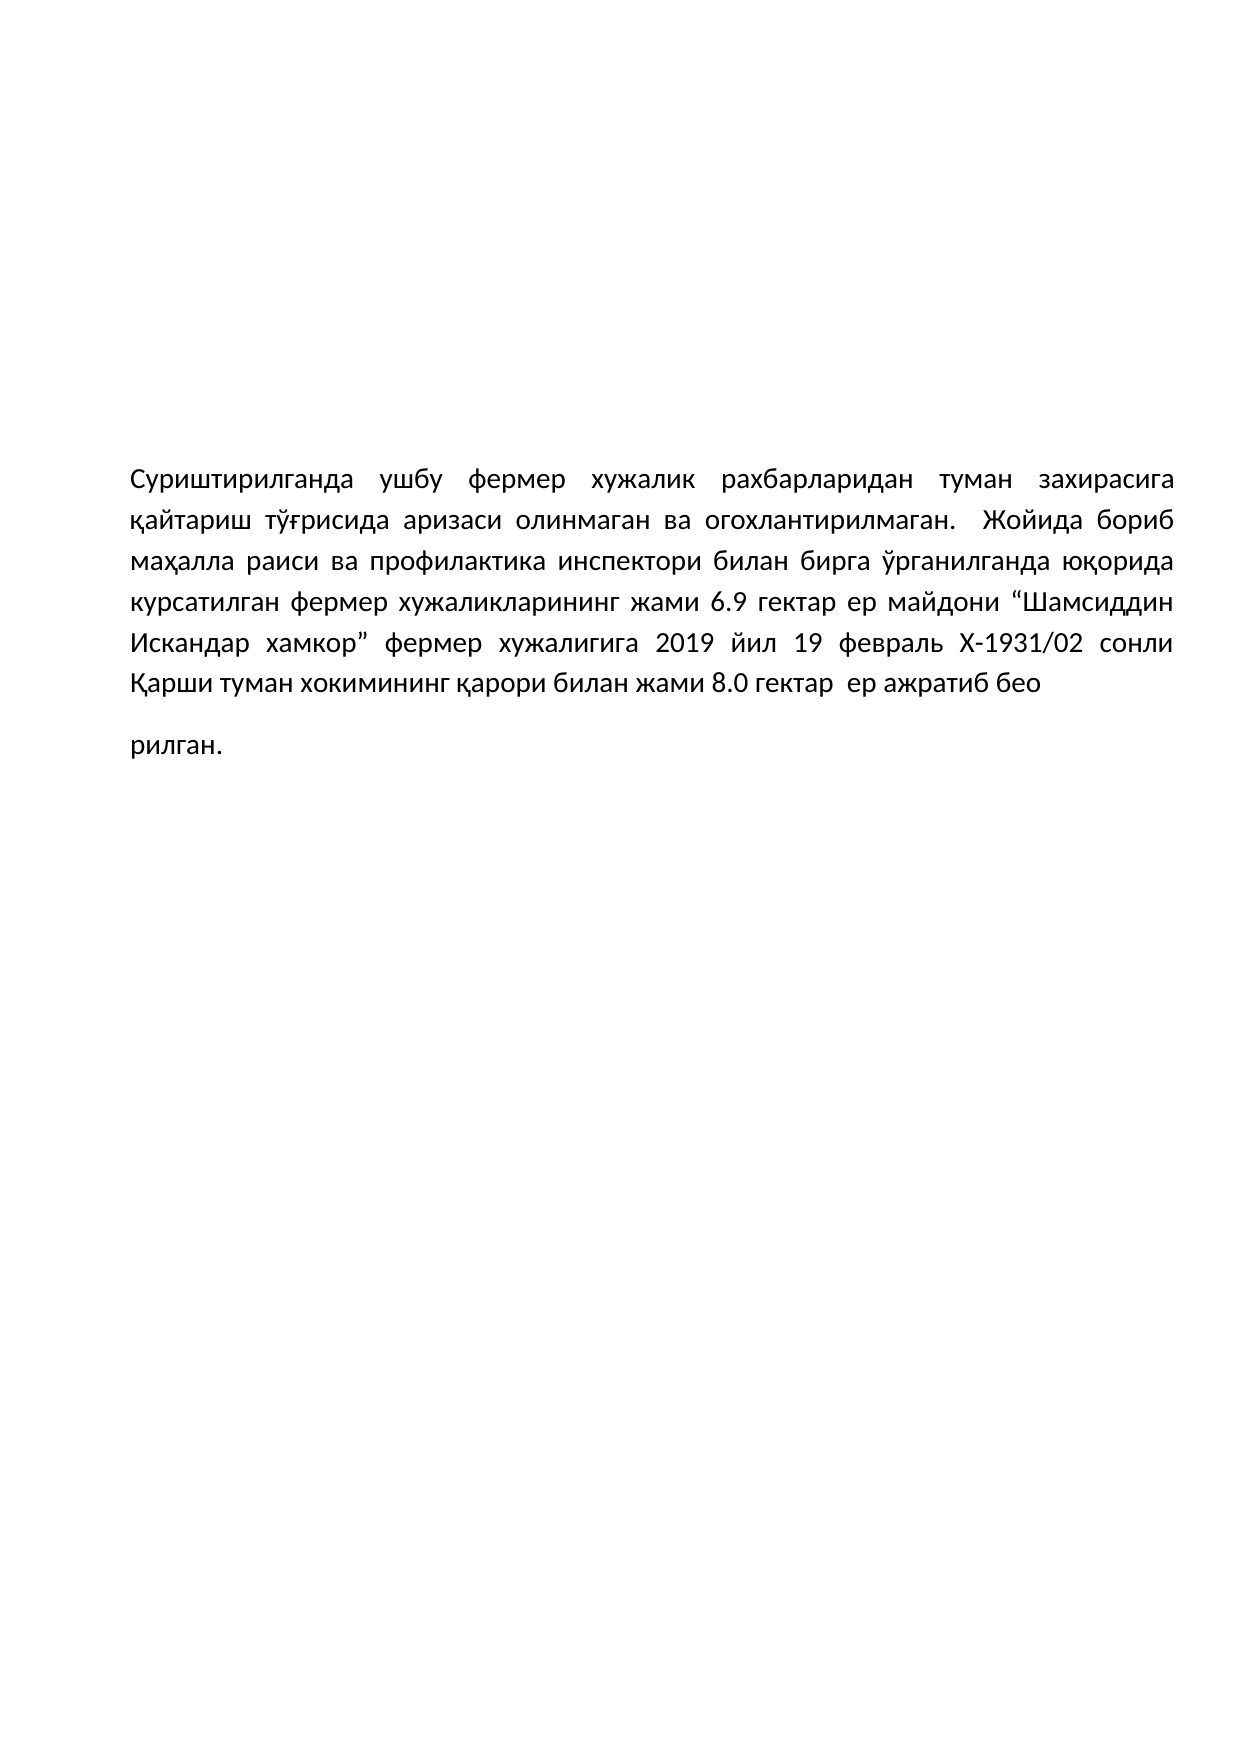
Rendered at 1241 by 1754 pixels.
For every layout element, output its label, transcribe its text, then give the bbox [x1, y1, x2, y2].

text Суриштирилганда ушбу фермер хужалик рахбарларидан туман захирасига қайтариш тўғрисида аризаси олинмаган ва огохлантирилмаган. Жойида бориб маҳалла раиси ва профилактика инспектори билан бирга ўрганилганда юқорида курсатилган фермер хужаликларининг жами 6.9 гектар ер майдони “Шамсиддин Искандар хамкор” фермер хужалигига 2019 йил 19 февраль Х-1931/02 сонли Қарши туман хокимининг қарори билан жами 8.0 гектар ер ажратиб бео [130, 460, 1175, 700]
text рилган. [130, 726, 1175, 762]
